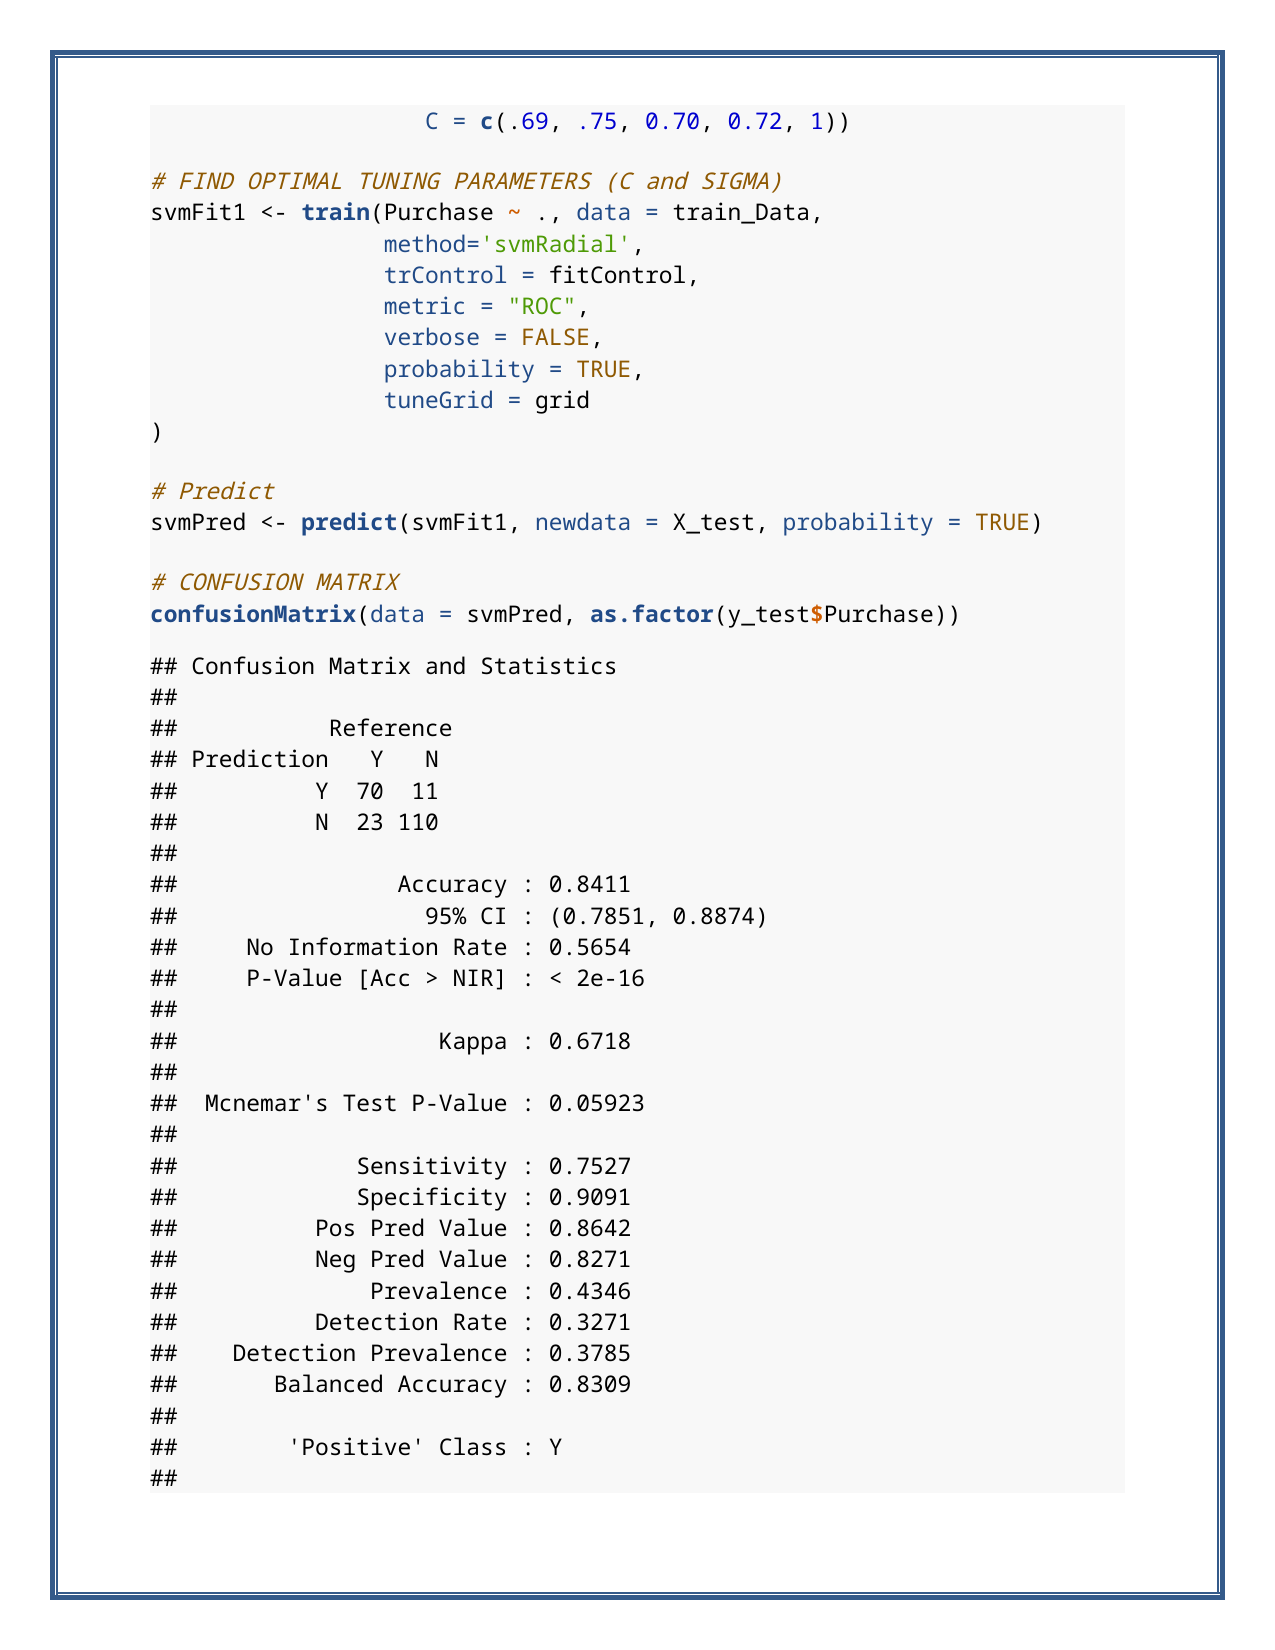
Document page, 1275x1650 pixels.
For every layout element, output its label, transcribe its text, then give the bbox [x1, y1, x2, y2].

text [150, 105, 1125, 629]
text ## Confusion Matrix and Statistics ## ## Reference ## Prediction Y N ## Y 70 11 ## N 23 110 ## ## Accuracy : 0.8411 ## 95% CI : (0.7851, 0.8874) ## No Information Rate : 0.5654 ## P-Value [Acc > NIR] : < 2e-16 ## ## Kappa : 0.6718 ## ## Mcnemar's Test P-Value : 0.05923 ## ## Sensitivity : 0.7527 ## Specificity : 0.9091 ## Pos Pred Value : 0.8642 ## Neg Pred Value : 0.8271 ## Prevalence : 0.4346 ## Detection Rate : 0.3271 ## Detection Prevalence : 0.3785 ## Balanced Accuracy : 0.8309 ## ## 'Positive' Class : Y ## [150, 649, 1125, 1493]
